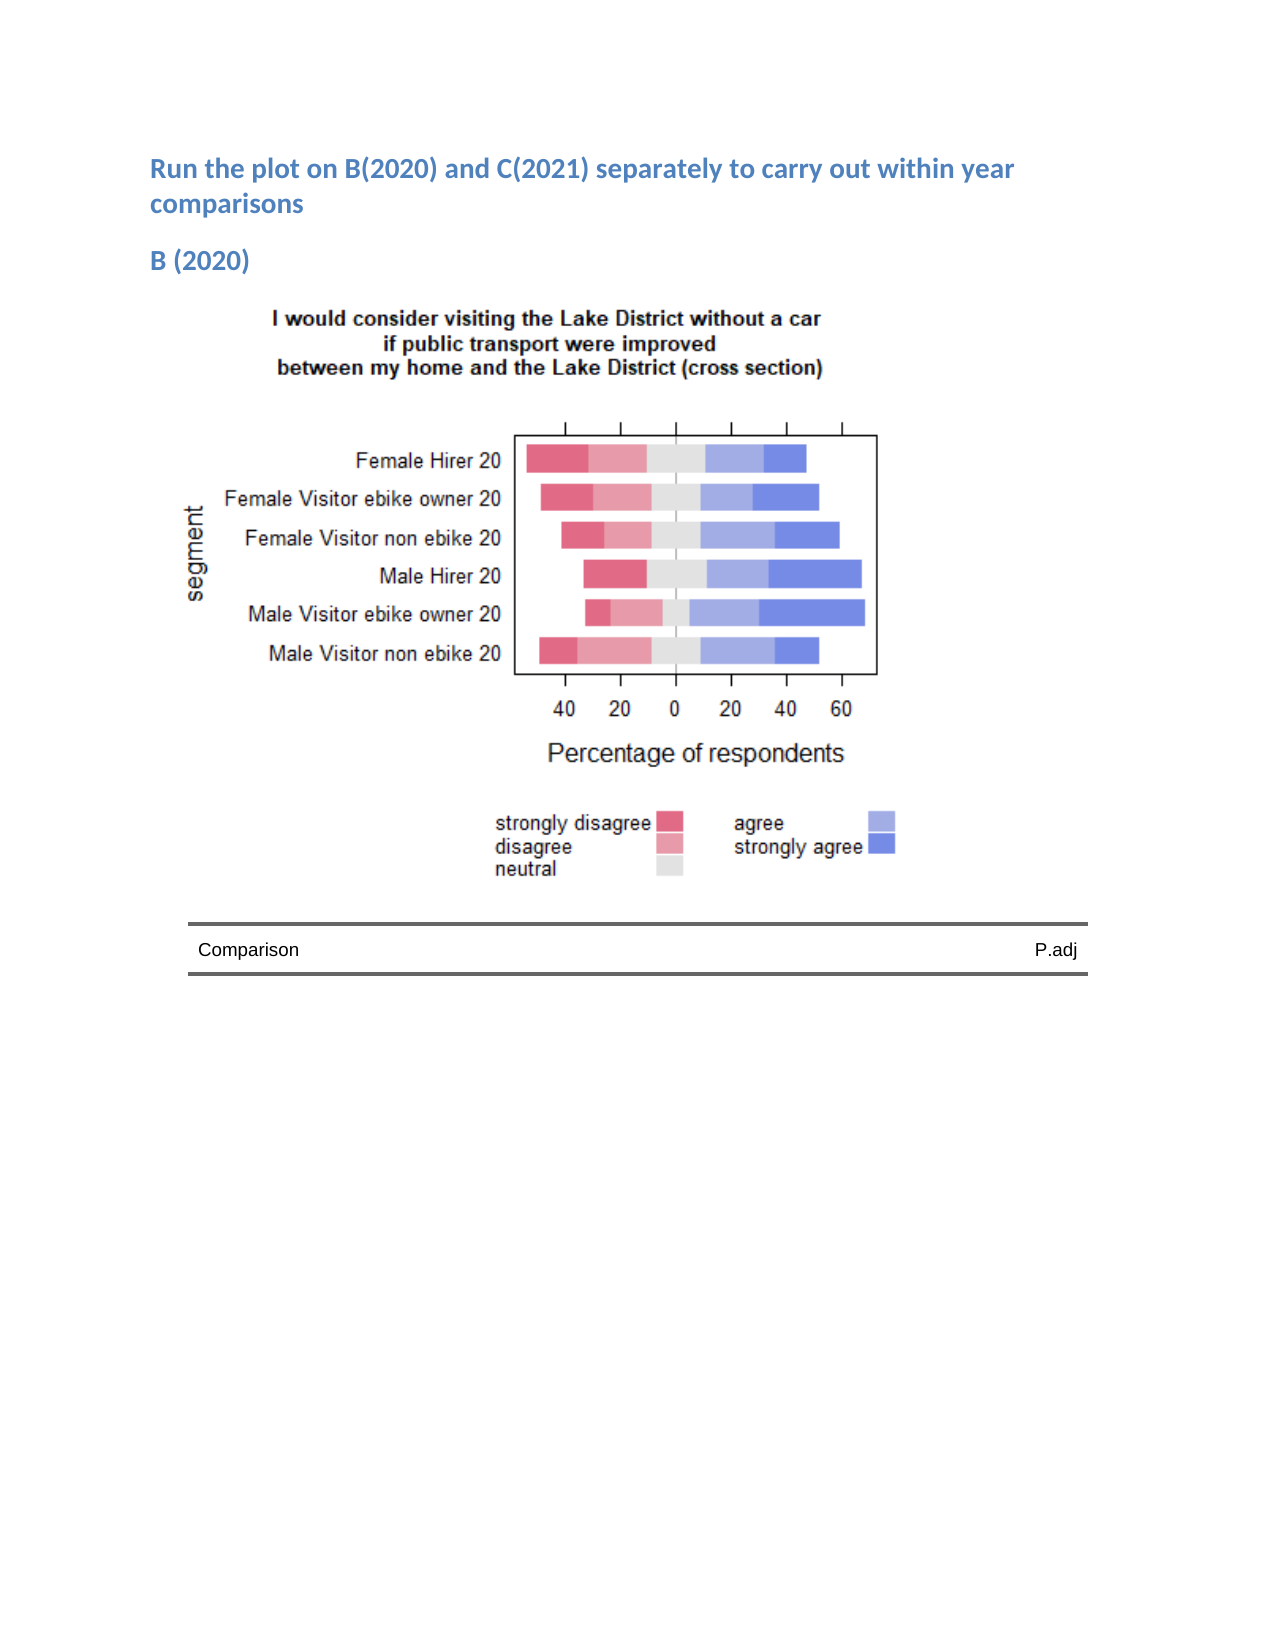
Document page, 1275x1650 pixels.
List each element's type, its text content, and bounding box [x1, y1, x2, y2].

table_header Comparison [188, 926, 637, 972]
subtitle Run the plot on B(2020) and C(2021) separately to carry out within year comparisons [150, 150, 1125, 221]
picture [168, 296, 927, 903]
table_header P.adj [638, 926, 1087, 972]
subtitle B (2020) [150, 242, 1125, 278]
